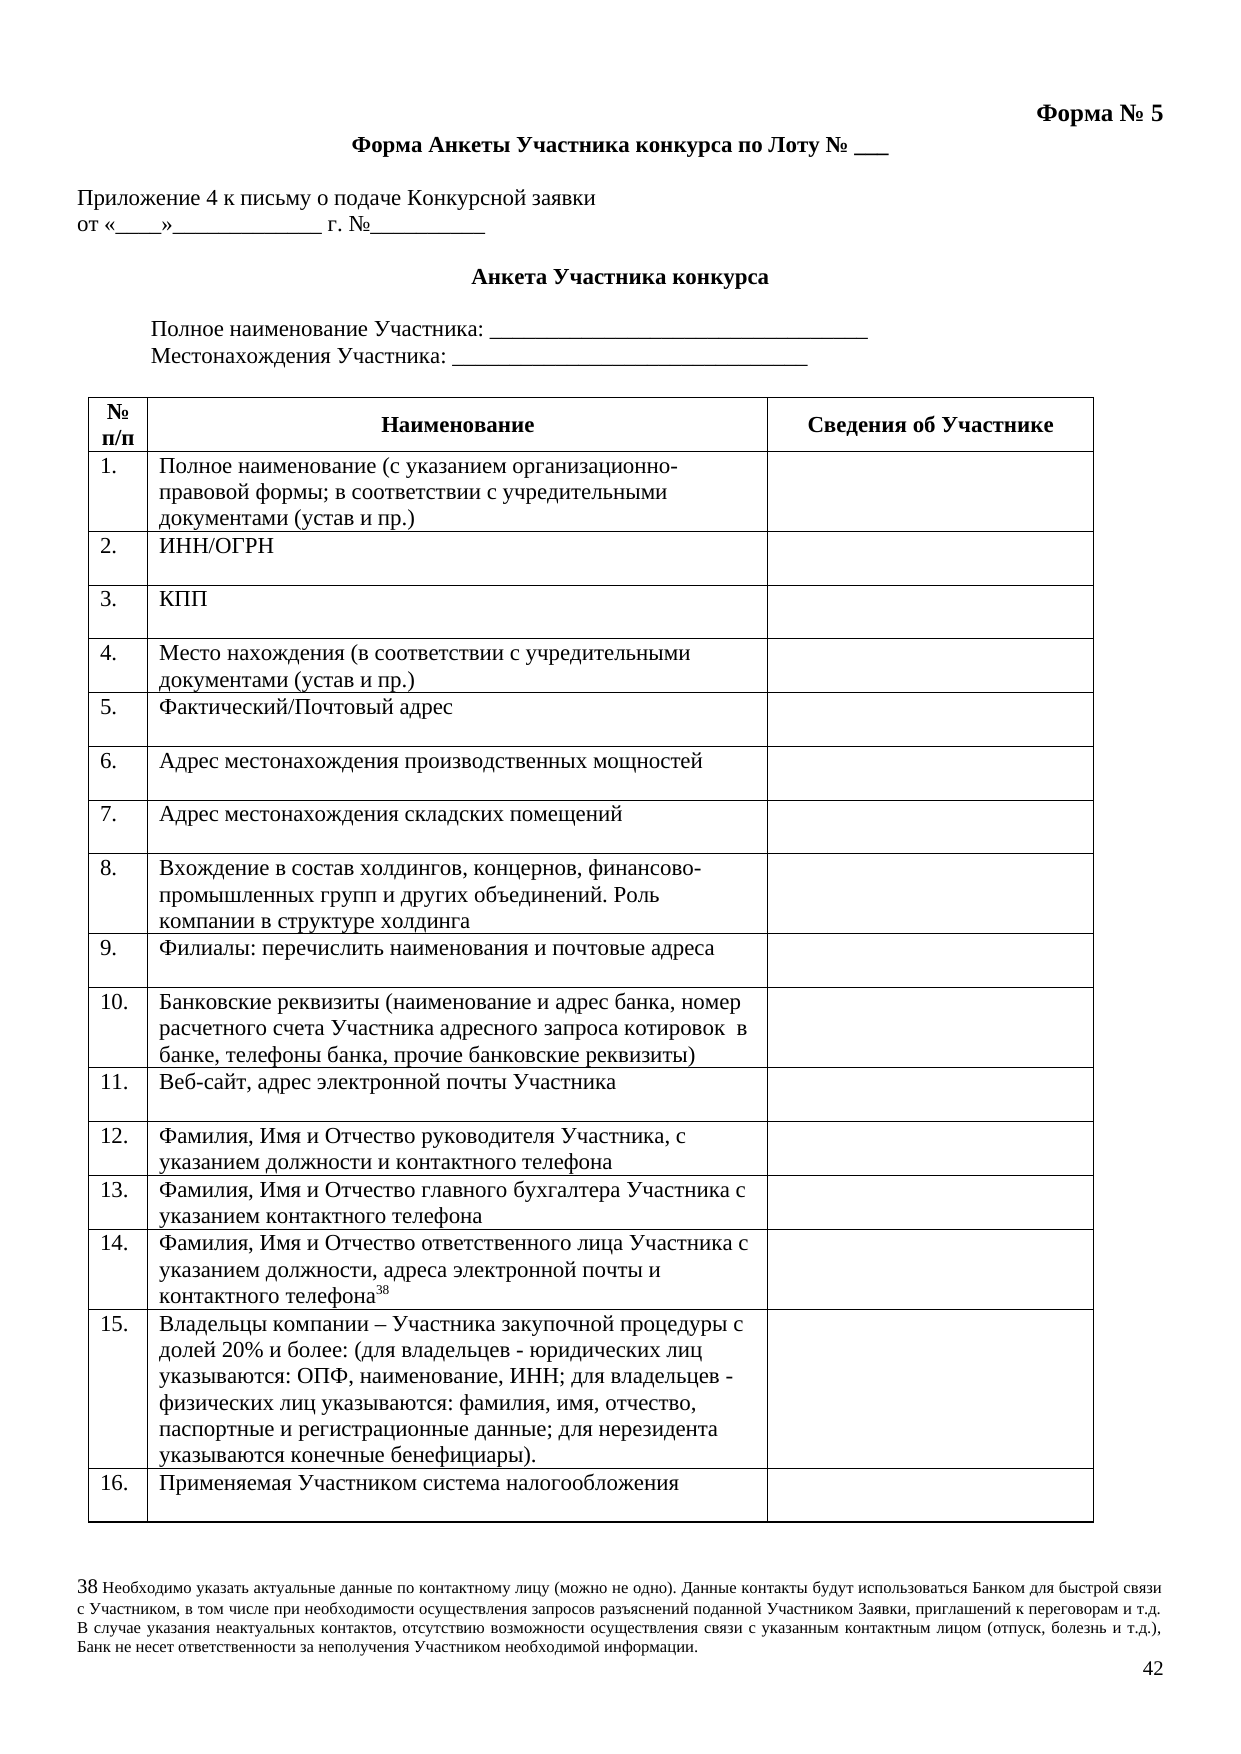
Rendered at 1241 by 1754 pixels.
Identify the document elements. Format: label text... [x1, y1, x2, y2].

table_cell [768, 747, 1093, 799]
table_cell [768, 1068, 1093, 1121]
table_cell [89, 586, 147, 638]
text Полное наименование Участника: _________________________________ [77, 315, 1163, 342]
table_cell Владельцы компании – Участника закупочной процедуры с долей 20% и более: (для владельцев - юридических лиц указываются: ОПФ, наименование, ИНН; для владельцев - физических лиц указываются: фамилия, имя, отчество, паспортные и регистрационные данные; для нерезидента указываются конечные бенефициары). [148, 1310, 767, 1468]
table_cell [89, 693, 147, 746]
table_cell [89, 532, 147, 584]
table_cell [768, 854, 1093, 933]
table_cell [768, 988, 1093, 1067]
text Местонахождения Участника: _______________________________ [77, 342, 1163, 368]
table_cell Вхождение в состав холдингов, концернов, финансово-промышленных групп и других объединений. Роль компании в структуре холдинга [148, 854, 767, 933]
table_cell [768, 1310, 1093, 1468]
table_cell [768, 1176, 1093, 1228]
table_cell Фамилия, Имя и Отчество руководителя Участника, с указанием должности и контактного телефона [148, 1122, 767, 1175]
table_cell Полное наименование (с указанием организационно-правовой формы; в соответствии с учредительными документами (устав и пр.) [148, 452, 767, 531]
table_cell [768, 1122, 1093, 1175]
table_cell [768, 1469, 1093, 1521]
text Анкета Участника конкурса [77, 263, 1163, 289]
table_cell [768, 586, 1093, 638]
table_cell [89, 1230, 147, 1308]
table_cell [89, 452, 147, 531]
table_cell Адрес местонахождения производственных мощностей [148, 747, 767, 799]
text Форма Анкеты Участника конкурса по Лоту № ___ [77, 131, 1163, 157]
text Приложение 4 к письму о подаче Конкурсной заявки от «____»_____________ г. №__________ [77, 184, 1163, 236]
table_cell [89, 988, 147, 1067]
table_cell [768, 693, 1093, 746]
table_cell Веб-сайт, адрес электронной почты Участника [148, 1068, 767, 1121]
table_cell [768, 801, 1093, 853]
table_cell ИНН/ОГРН [148, 532, 767, 584]
table_cell [89, 1310, 147, 1468]
table_cell [768, 934, 1093, 987]
table_cell Фактический/Почтовый адрес [148, 693, 767, 746]
table_cell Филиалы: перечислить наименования и почтовые адреса [148, 934, 767, 987]
table_cell [89, 1122, 147, 1175]
table_cell КПП [148, 586, 767, 638]
table_cell [768, 1230, 1093, 1308]
table_cell [768, 639, 1093, 692]
table_cell [89, 934, 147, 987]
table_cell [89, 1469, 147, 1521]
table_cell [89, 747, 147, 799]
table_cell Фамилия, Имя и Отчество главного бухгалтера Участника с указанием контактного телефона [148, 1176, 767, 1228]
text Форма № 5 [77, 98, 1163, 127]
table_cell [89, 1176, 147, 1228]
table_cell Место нахождения (в соответствии с учредительными документами (устав и пр.) [148, 639, 767, 692]
table_header № п/п [89, 398, 147, 451]
table_cell Фамилия, Имя и Отчество ответственного лица Участника с указанием должности, адреса электронной почты и контактного телефона [148, 1230, 767, 1308]
table_cell Адрес местонахождения складских помещений [148, 801, 767, 853]
table_cell [768, 452, 1093, 531]
table_cell [768, 532, 1093, 584]
table_cell [89, 1068, 147, 1121]
table_cell Применяемая Участником система налогообложения [148, 1469, 767, 1521]
table_cell [89, 854, 147, 933]
table_header Сведения об Участнике [768, 398, 1093, 451]
table_cell [89, 639, 147, 692]
table_header Наименование [148, 398, 767, 451]
table_cell Банковские реквизиты (наименование и адрес банка, номер расчетного счета Участника адресного запроса котировок в банке, телефоны банка, прочие банковские реквизиты) [148, 988, 767, 1067]
table_cell [89, 801, 147, 853]
